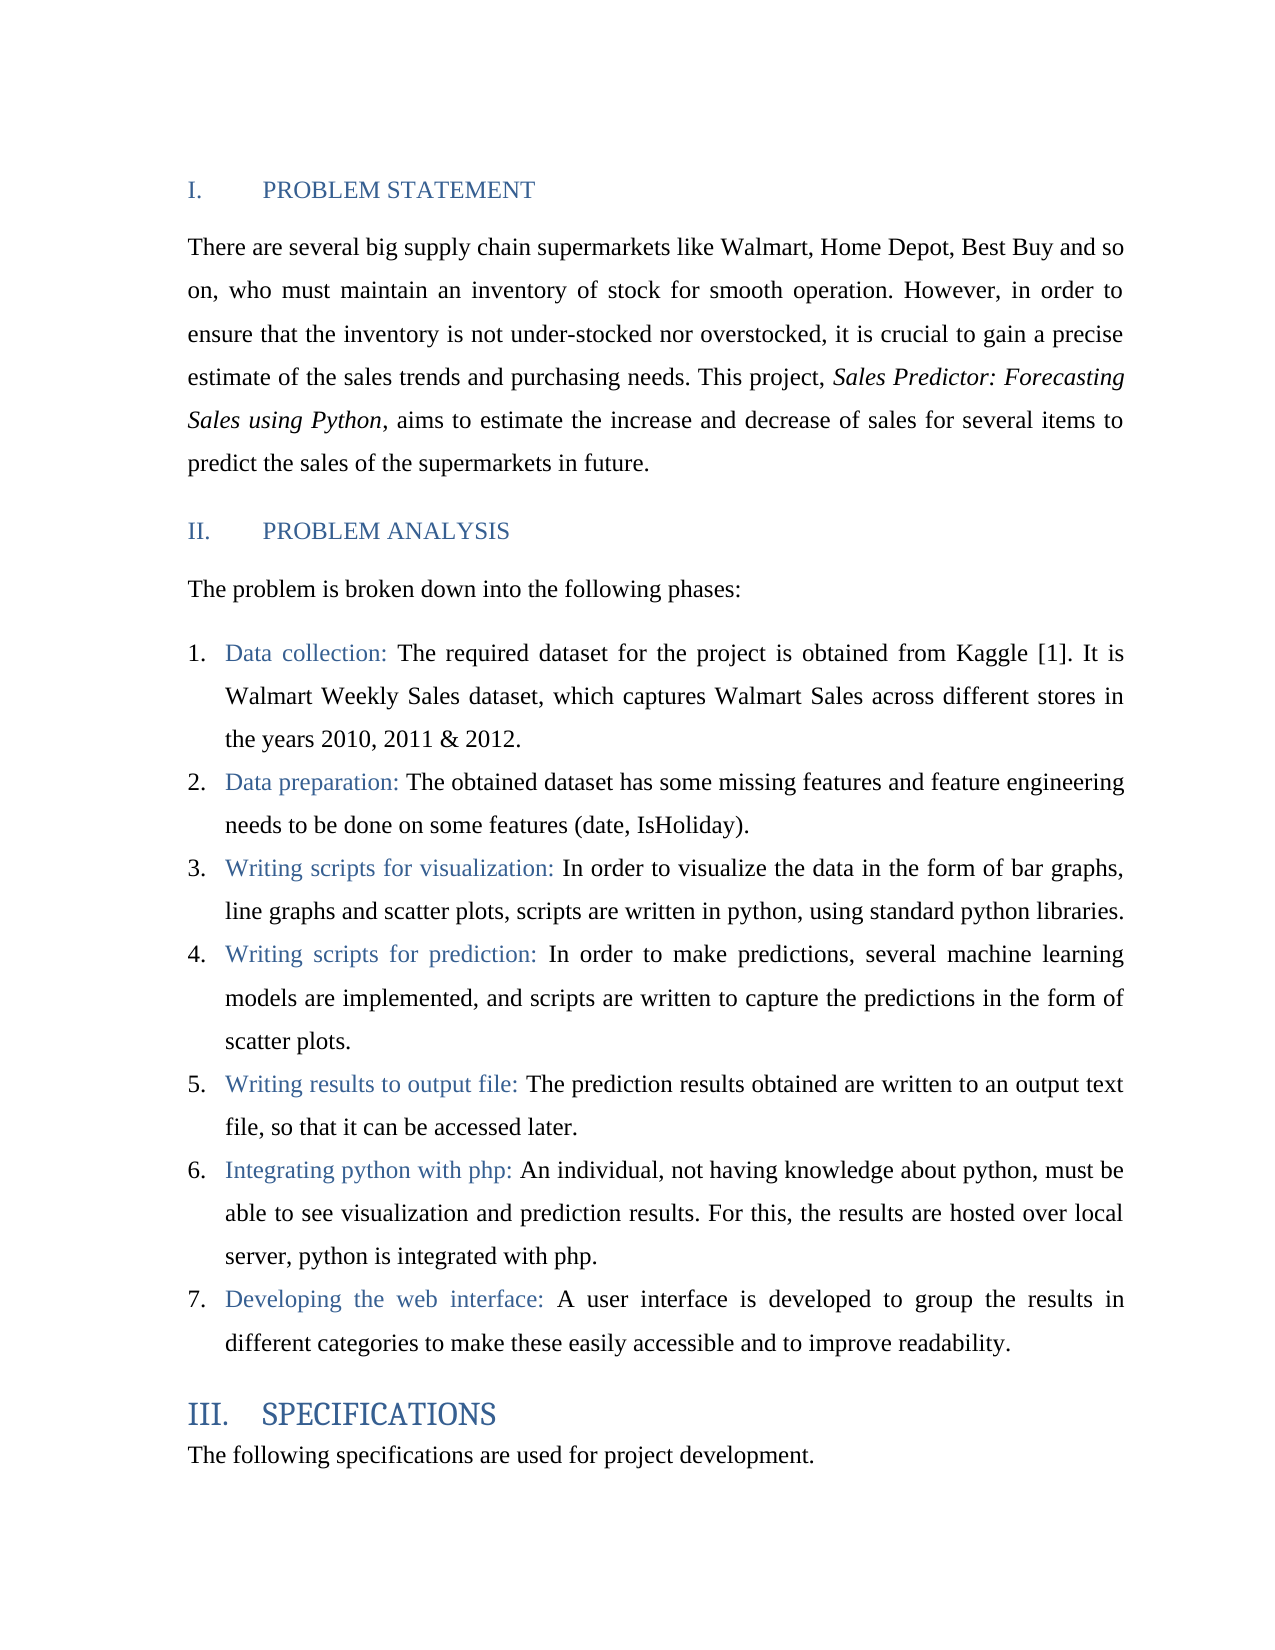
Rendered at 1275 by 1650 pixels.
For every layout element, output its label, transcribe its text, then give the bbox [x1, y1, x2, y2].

list Integrating python with php: An individual, not having knowledge about python, must be able to see visualization and prediction results. For this, the results are hosted over local server, python is integrated with php. [187, 1155, 1125, 1270]
subtitle PROBLEM ANALYSIS [187, 516, 1125, 545]
list Developing the web interface: A user interface is developed to group the results in different categories to make these easily accessible and to improve readability. [187, 1284, 1125, 1356]
text The problem is broken down into the following phases: [150, 574, 1125, 602]
text The following specifications are used for project development. [187, 1440, 1125, 1469]
list Writing scripts for visualization: In order to visualize the data in the form of bar graphs, line graphs and scatter plots, scripts are written in python, using standard python libraries. [187, 853, 1125, 925]
text There are several big supply chain supermarkets like Walmart, Home Depot, Best Buy and so on, who must maintain an inventory of stock for smooth operation. However, in order to ensure that the inventory is not under-stocked nor overstocked, it is crucial to gain a precise estimate of the sales trends and purchasing needs. This project, Sales Predictor: Forecasting Sales using Python, aims to estimate the increase and decrease of sales for several items to predict the sales of the supermarkets in future. [187, 232, 1125, 477]
subtitle SPECIFICATIONS [187, 1396, 1125, 1434]
subtitle PROBLEM STATEMENT [187, 175, 1125, 204]
list Writing results to output file: The prediction results obtained are written to an output text file, so that it can be accessed later. [187, 1069, 1125, 1141]
list Data preparation: The obtained dataset has some missing features and feature engineering needs to be done on some features (date, IsHoliday). [187, 767, 1125, 839]
list Data collection: The required dataset for the project is obtained from Kaggle [1]. It is Walmart Weekly Sales dataset, which captures Walmart Sales across different stores in the years 2010, 2011 & 2012. [187, 638, 1125, 753]
list Writing scripts for prediction: In order to make predictions, several machine learning models are implemented, and scripts are written to capture the predictions in the form of scatter plots. [187, 939, 1125, 1054]
